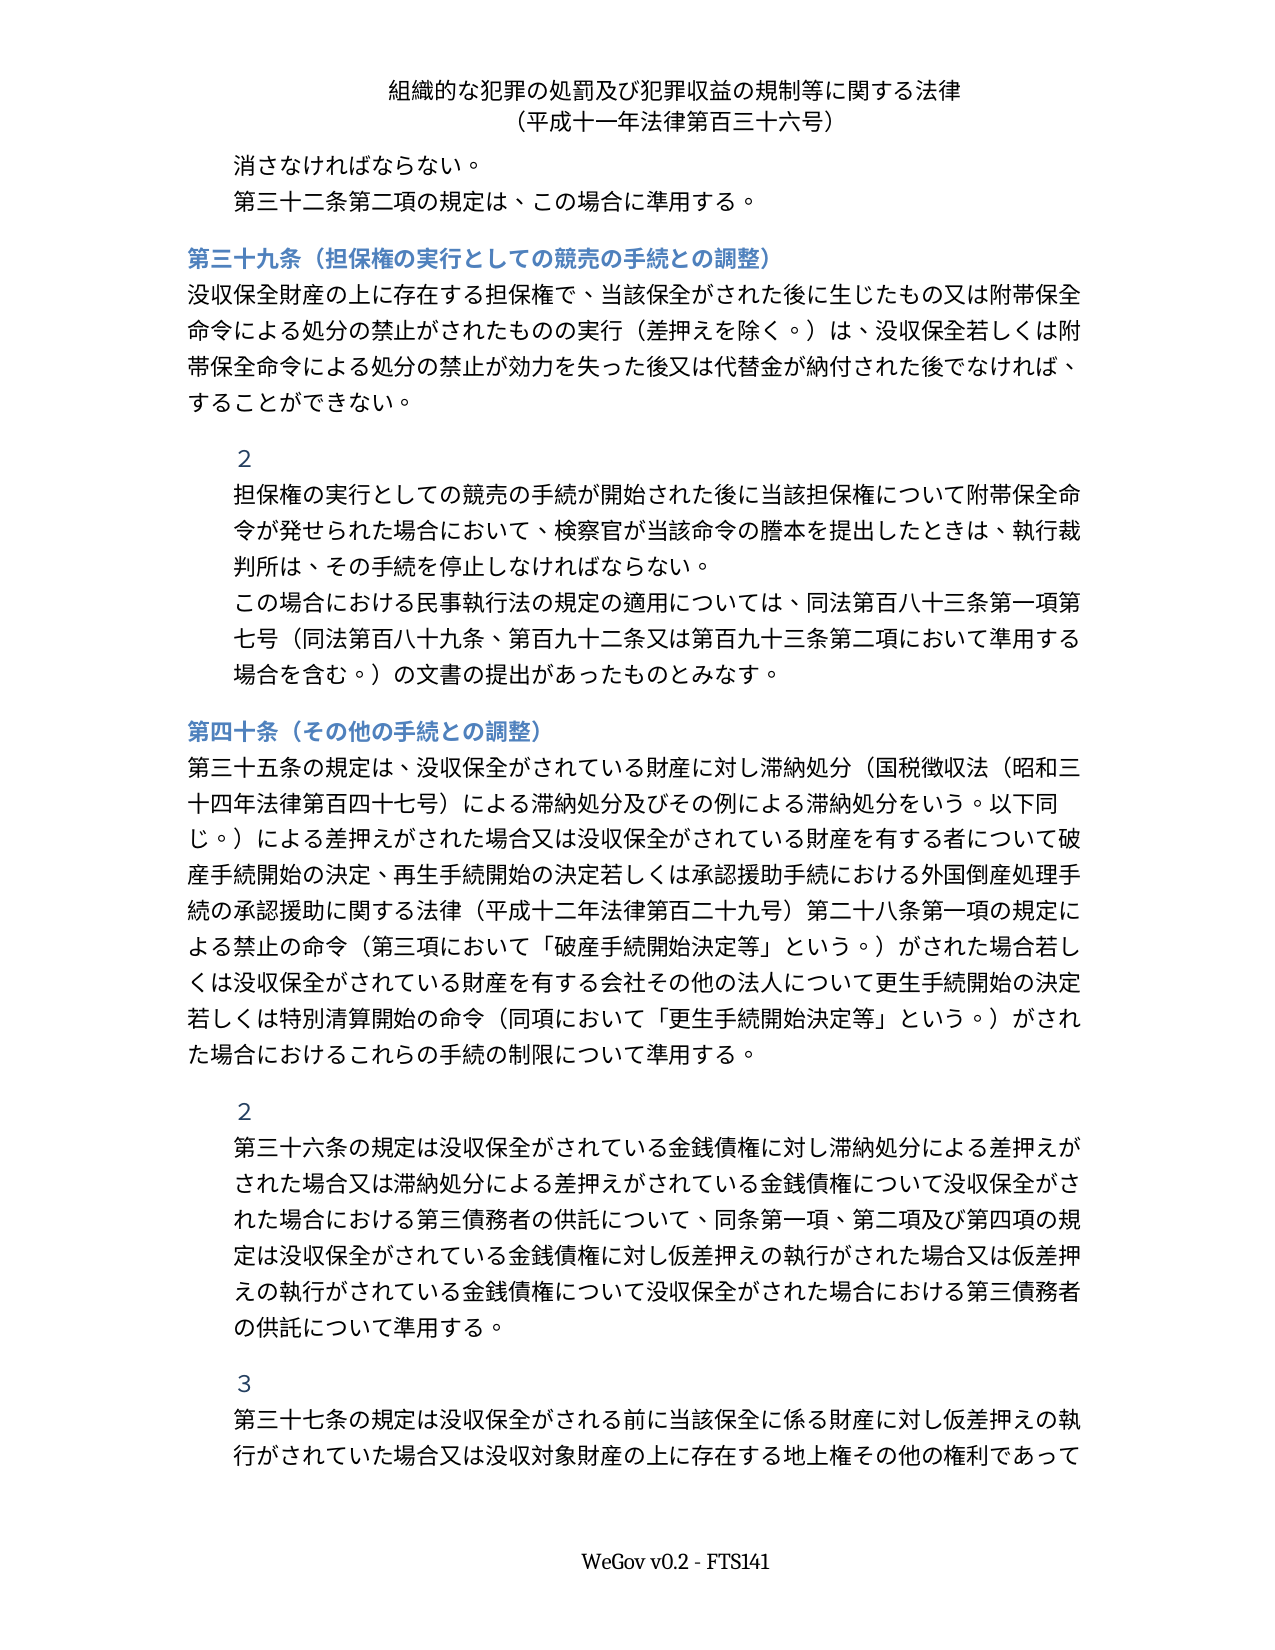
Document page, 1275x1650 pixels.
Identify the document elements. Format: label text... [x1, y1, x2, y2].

text 裁判所は、没収保全が効力を失ったとき、代替金が納付されたとき、第一項の理由がなくなったとき、又は強制執行の停止の期間が不当に長くなったときは、検察官若しくは差押債権者の請求により、又は職権で、決定をもって、同項の決定を取り消さなければならない。 第三十二条第二項の規定は、この場合に準用する。 [233, 150, 1087, 217]
subtitle 第四十条（その他の手続との調整） [187, 716, 1087, 747]
text 没収保全財産の上に存在する担保権で、当該保全がされた後に生じたもの又は附帯保全命令による処分の禁止がされたものの実行（差押えを除く。）は、没収保全若しくは附帯保全命令による処分の禁止が効力を失った後又は代替金が納付された後でなければ、することができない。 [187, 279, 1087, 418]
text 担保権の実行としての競売の手続が開始された後に当該担保権について附帯保全命令が発せられた場合において、検察官が当該命令の謄本を提出したときは、執行裁判所は、その手続を停止しなければならない。 この場合における民事執行法の規定の適用については、同法第百八十三条第一項第七号（同法第百八十九条、第百九十二条又は第百九十三条第二項において準用する場合を含む。）の文書の提出があったものとみなす。 [233, 479, 1087, 690]
subtitle ３ [233, 1368, 1087, 1399]
subtitle ２ [233, 1096, 1087, 1127]
subtitle ２ [233, 443, 1087, 474]
text 第三十五条の規定は、没収保全がされている財産に対し滞納処分（国税徴収法（昭和三十四年法律第百四十七号）による滞納処分及びその例による滞納処分をいう。以下同じ。）による差押えがされた場合又は没収保全がされている財産を有する者について破産手続開始の決定、再生手続開始の決定若しくは承認援助手続における外国倒産処理手続の承認援助に関する法律（平成十二年法律第百二十九号）第二十八条第一項の規定による禁止の命令（第三項において「破産手続開始決定等」という。）がされた場合若しくは没収保全がされている財産を有する会社その他の法人について更生手続開始の決定若しくは特別清算開始の命令（同項において「更生手続開始決定等」という。）がされた場合におけるこれらの手続の制限について準用する。 [187, 752, 1087, 1070]
subtitle 第三十九条（担保権の実行としての競売の手続との調整） [187, 243, 1087, 274]
text 第三十六条の規定は没収保全がされている金銭債権に対し滞納処分による差押えがされた場合又は滞納処分による差押えがされている金銭債権について没収保全がされた場合における第三債務者の供託について、同条第一項、第二項及び第四項の規定は没収保全がされている金銭債権に対し仮差押えの執行がされた場合又は仮差押えの執行がされている金銭債権について没収保全がされた場合における第三債務者の供託について準用する。 [233, 1132, 1087, 1343]
